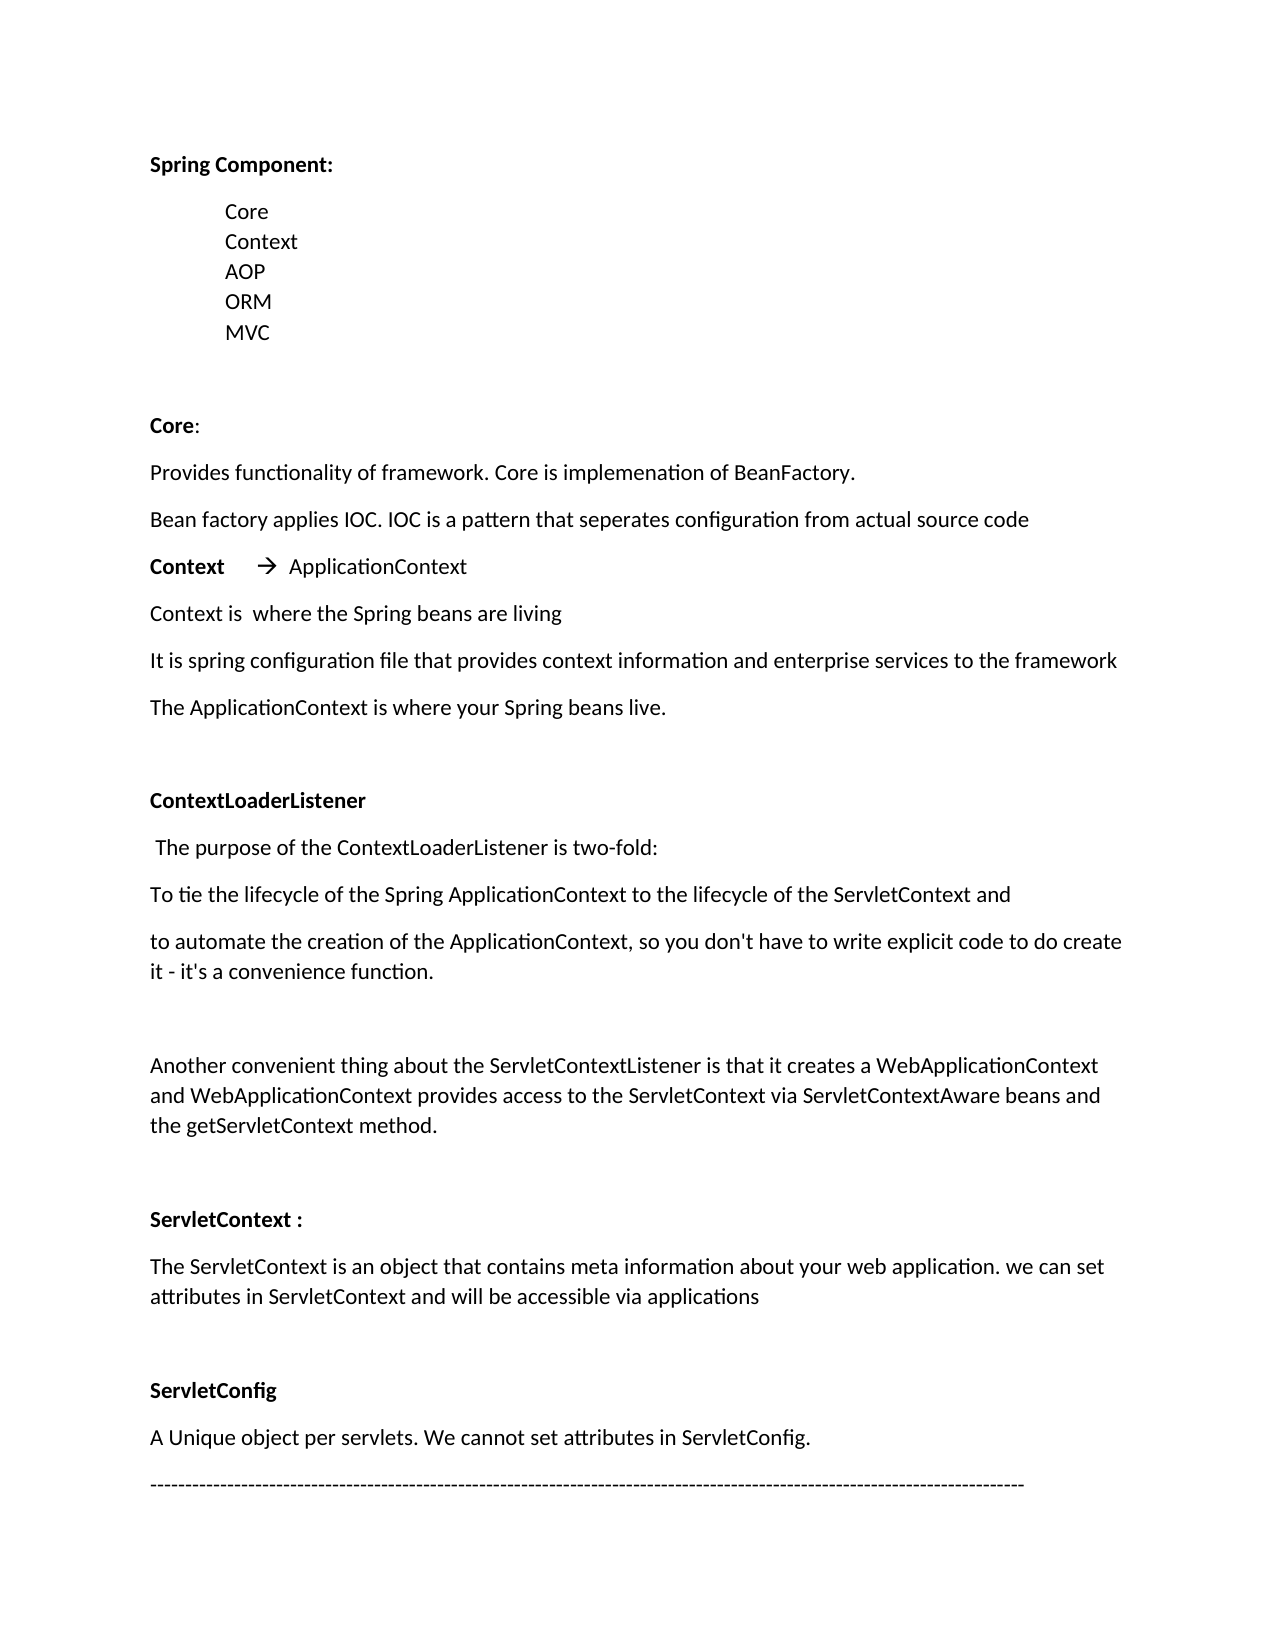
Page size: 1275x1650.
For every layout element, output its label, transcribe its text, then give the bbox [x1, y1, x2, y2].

text The ServletContext is an object that contains meta information about your web application. we can set attributes in ServletContext and will be accessible via applications [150, 1252, 1125, 1310]
text Core Context AOP ORM MVC [225, 197, 1125, 346]
text It is spring configuration file that provides context information and enterprise services to the framework [150, 646, 1125, 674]
text ServletContext : [150, 1205, 1125, 1233]
text Bean factory applies IOC. IOC is a pattern that seperates configuration from actual source code [150, 505, 1125, 533]
text Another convenient thing about the ServletContextListener is that it creates a WebApplicationContext and WebApplicationContext provides access to the ServletContext via ServletContextAware beans and the getServletContext method. [150, 1051, 1125, 1139]
text ----------------------------------------------------------------------------------------------------------------------------- [150, 1470, 1125, 1498]
text ServletConfig [150, 1376, 1125, 1404]
text Provides functionality of framework. Core is implemenation of BeanFactory. [150, 458, 1125, 486]
text The ApplicationContext is where your Spring beans live. [150, 693, 1125, 721]
text To tie the lifecycle of the Spring ApplicationContext to the lifecycle of the ServletContext and [150, 880, 1125, 908]
text Context ApplicationContext [150, 552, 1125, 580]
text Core: [150, 411, 1125, 439]
text to automate the creation of the ApplicationContext, so you don't have to write explicit code to do create it - it's a convenience function. [150, 927, 1125, 985]
text ContextLoaderListener [150, 786, 1125, 814]
text Context is where the Spring beans are living [150, 599, 1125, 627]
text The purpose of the ContextLoaderListener is two-fold: [150, 833, 1125, 861]
text Spring Component: [150, 150, 1125, 178]
text A Unique object per servlets. We cannot set attributes in ServletConfig. [150, 1423, 1125, 1451]
